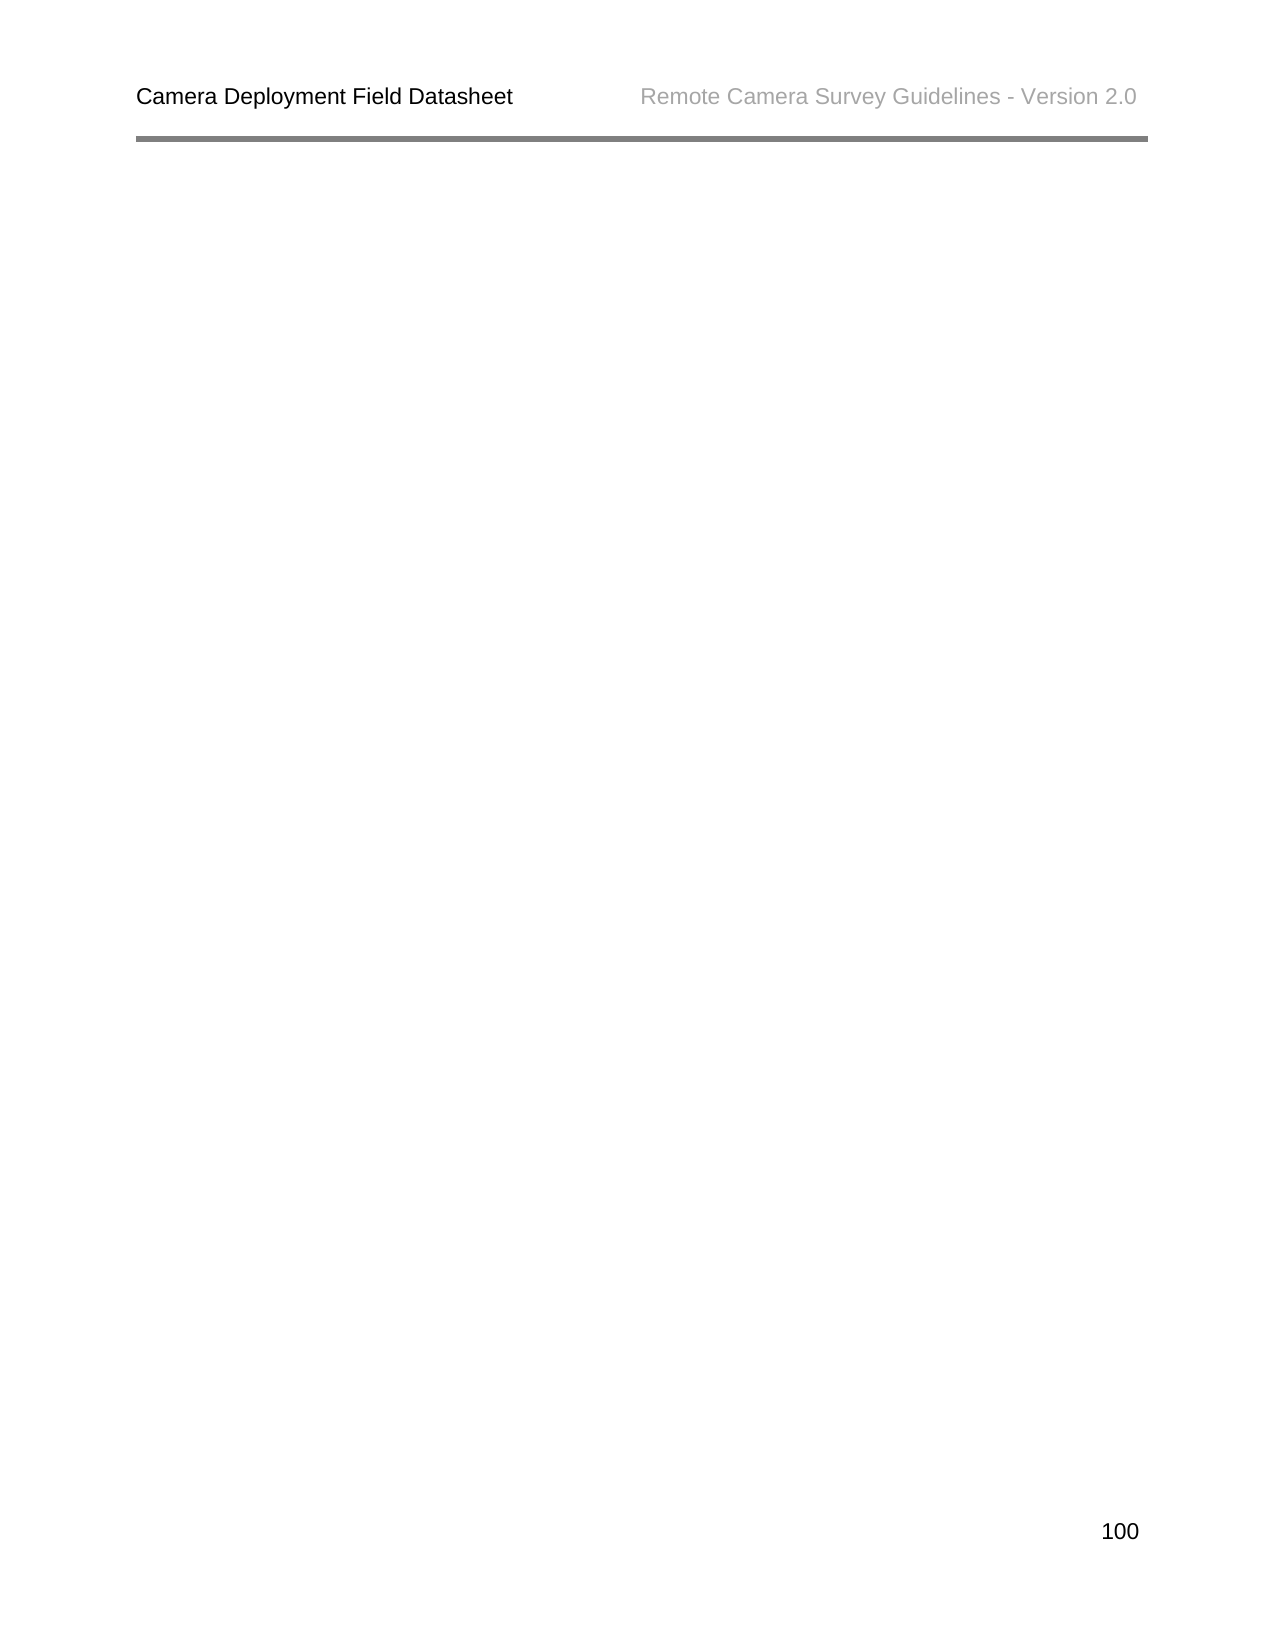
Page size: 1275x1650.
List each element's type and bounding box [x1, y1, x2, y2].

table_cell [137, 137, 1147, 141]
